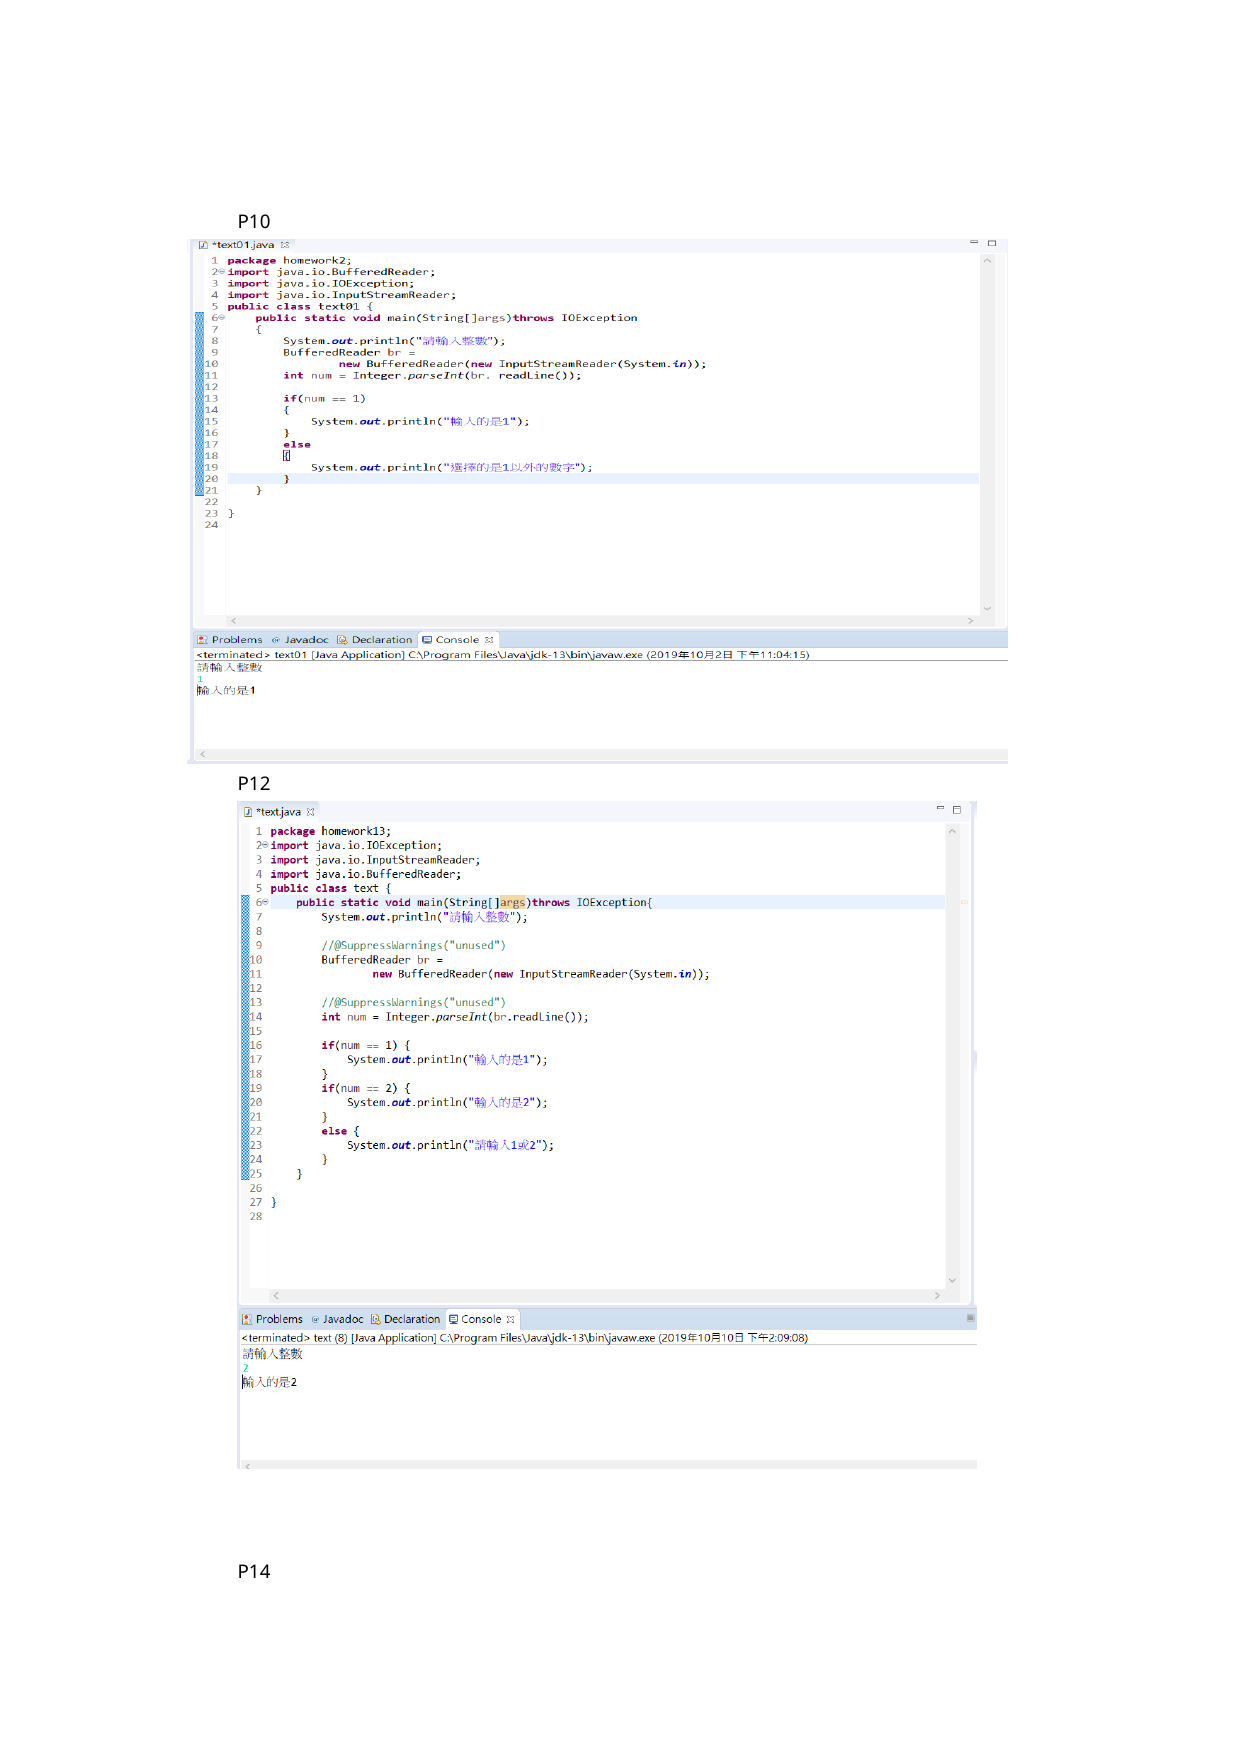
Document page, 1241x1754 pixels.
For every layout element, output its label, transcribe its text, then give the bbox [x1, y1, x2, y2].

picture [237, 801, 977, 1469]
picture [187, 239, 1008, 764]
text P14 [187, 1552, 1053, 1589]
text P12 [187, 764, 1053, 802]
